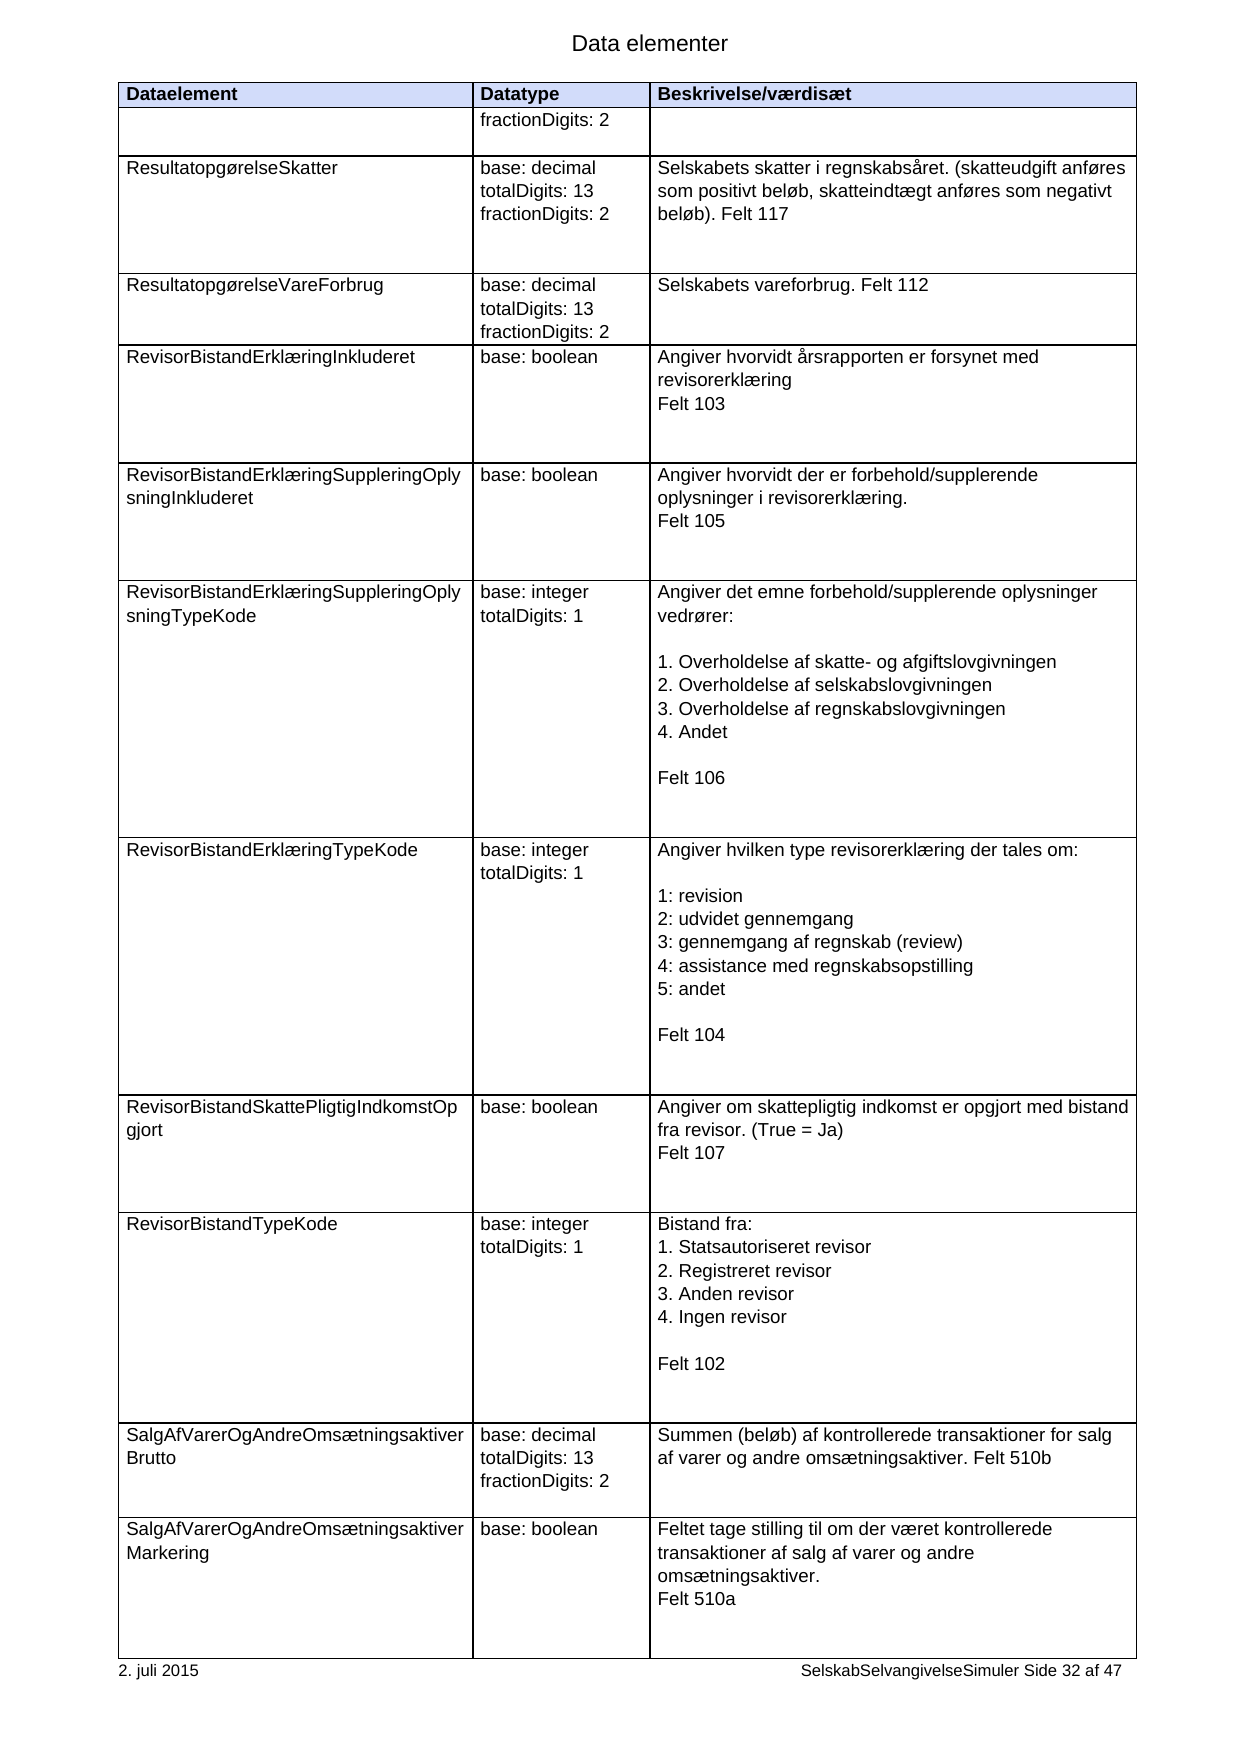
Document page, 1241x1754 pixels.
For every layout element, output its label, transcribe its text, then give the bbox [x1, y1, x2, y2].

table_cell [119, 108, 472, 155]
table_cell base: integer totalDigits: 1 [474, 581, 649, 837]
table_cell base: decimal totalDigits: 13 fractionDigits: 2 [474, 1424, 649, 1517]
table_cell SalgAfVarerOgAndreOmsætningsaktiverBrutto [119, 1424, 472, 1517]
table_cell Selskabets skatter i regnskabsåret. (skatteudgift anføres som positivt beløb, skatteindtægt anføres som negativt beløb). Felt 117 [651, 157, 1136, 273]
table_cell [474, 157, 649, 273]
table_cell base: integer totalDigits: 1 [474, 1213, 649, 1422]
table_cell Angiver hvorvidt der er forbehold/supplerende oplysninger i revisorerklæring. Felt 105 [651, 464, 1136, 580]
table_cell RevisorBistandErklæringSuppleringOplysningInkluderet [119, 464, 472, 580]
table_cell base: boolean [474, 346, 649, 462]
table_cell base: boolean [474, 464, 649, 580]
table_cell RevisorBistandErklæringInkluderet [119, 346, 472, 462]
table_cell RevisorBistandSkattePligtigIndkomstOpgjort [119, 1096, 472, 1212]
table_cell Summen (beløb) af kontrollerede transaktioner for salg af varer og andre omsætningsaktiver. Felt 510b [651, 1424, 1136, 1517]
table_cell SalgAfVarerOgAndreOmsætningsaktiverMarkering [119, 1518, 472, 1658]
table_cell ResultatopgørelseVareForbrug [119, 274, 472, 344]
table_cell base: integer totalDigits: 1 [474, 838, 649, 1094]
table_cell Selskabets vareforbrug. Felt 112 [651, 274, 1136, 344]
table_header Beskrivelse/værdisæt [651, 83, 1136, 107]
table_cell Angiver om skattepligtig indkomst er opgjort med bistand fra revisor. (True = Ja) Felt 107 [651, 1096, 1136, 1212]
table_cell Angiver hvilken type revisorerklæring der tales om: 1: revision 2: udvidet gennemgang 3: gennemgang af regnskab (review) 4: assistance med regnskabsopstilling 5: andet Felt 104 [651, 838, 1136, 1094]
table_cell ResultatopgørelseSkatter [119, 157, 472, 273]
table_header Datatype [474, 83, 649, 107]
table_cell Angiver hvorvidt årsrapporten er forsynet med revisorerklæring Felt 103 [651, 346, 1136, 462]
table_header Dataelement [119, 83, 472, 107]
table_cell RevisorBistandErklæringTypeKode [119, 838, 472, 1094]
table_cell base: decimal totalDigits: 13 fractionDigits: 2 [474, 274, 649, 344]
table_cell Angiver det emne forbehold/supplerende oplysninger vedrører: 1. Overholdelse af skatte- og afgiftslovgivningen 2. Overholdelse af selskabslovgivningen 3. Overholdelse af regnskabslovgivningen 4. Andet Felt 106 [651, 581, 1136, 837]
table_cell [651, 108, 1136, 155]
table_cell base: boolean [474, 1518, 649, 1658]
table_cell base: boolean [474, 1096, 649, 1212]
table_cell RevisorBistandTypeKode [119, 1213, 472, 1422]
table_cell RevisorBistandErklæringSuppleringOplysningTypeKode [119, 581, 472, 837]
table_cell Feltet tage stilling til om der været kontrollerede transaktioner af salg af varer og andre omsætningsaktiver. Felt 510a [651, 1518, 1136, 1658]
table_cell Bistand fra: 1. Statsautoriseret revisor 2. Registreret revisor 3. Anden revisor 4. Ingen revisor Felt 102 [651, 1213, 1136, 1422]
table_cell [474, 108, 649, 155]
